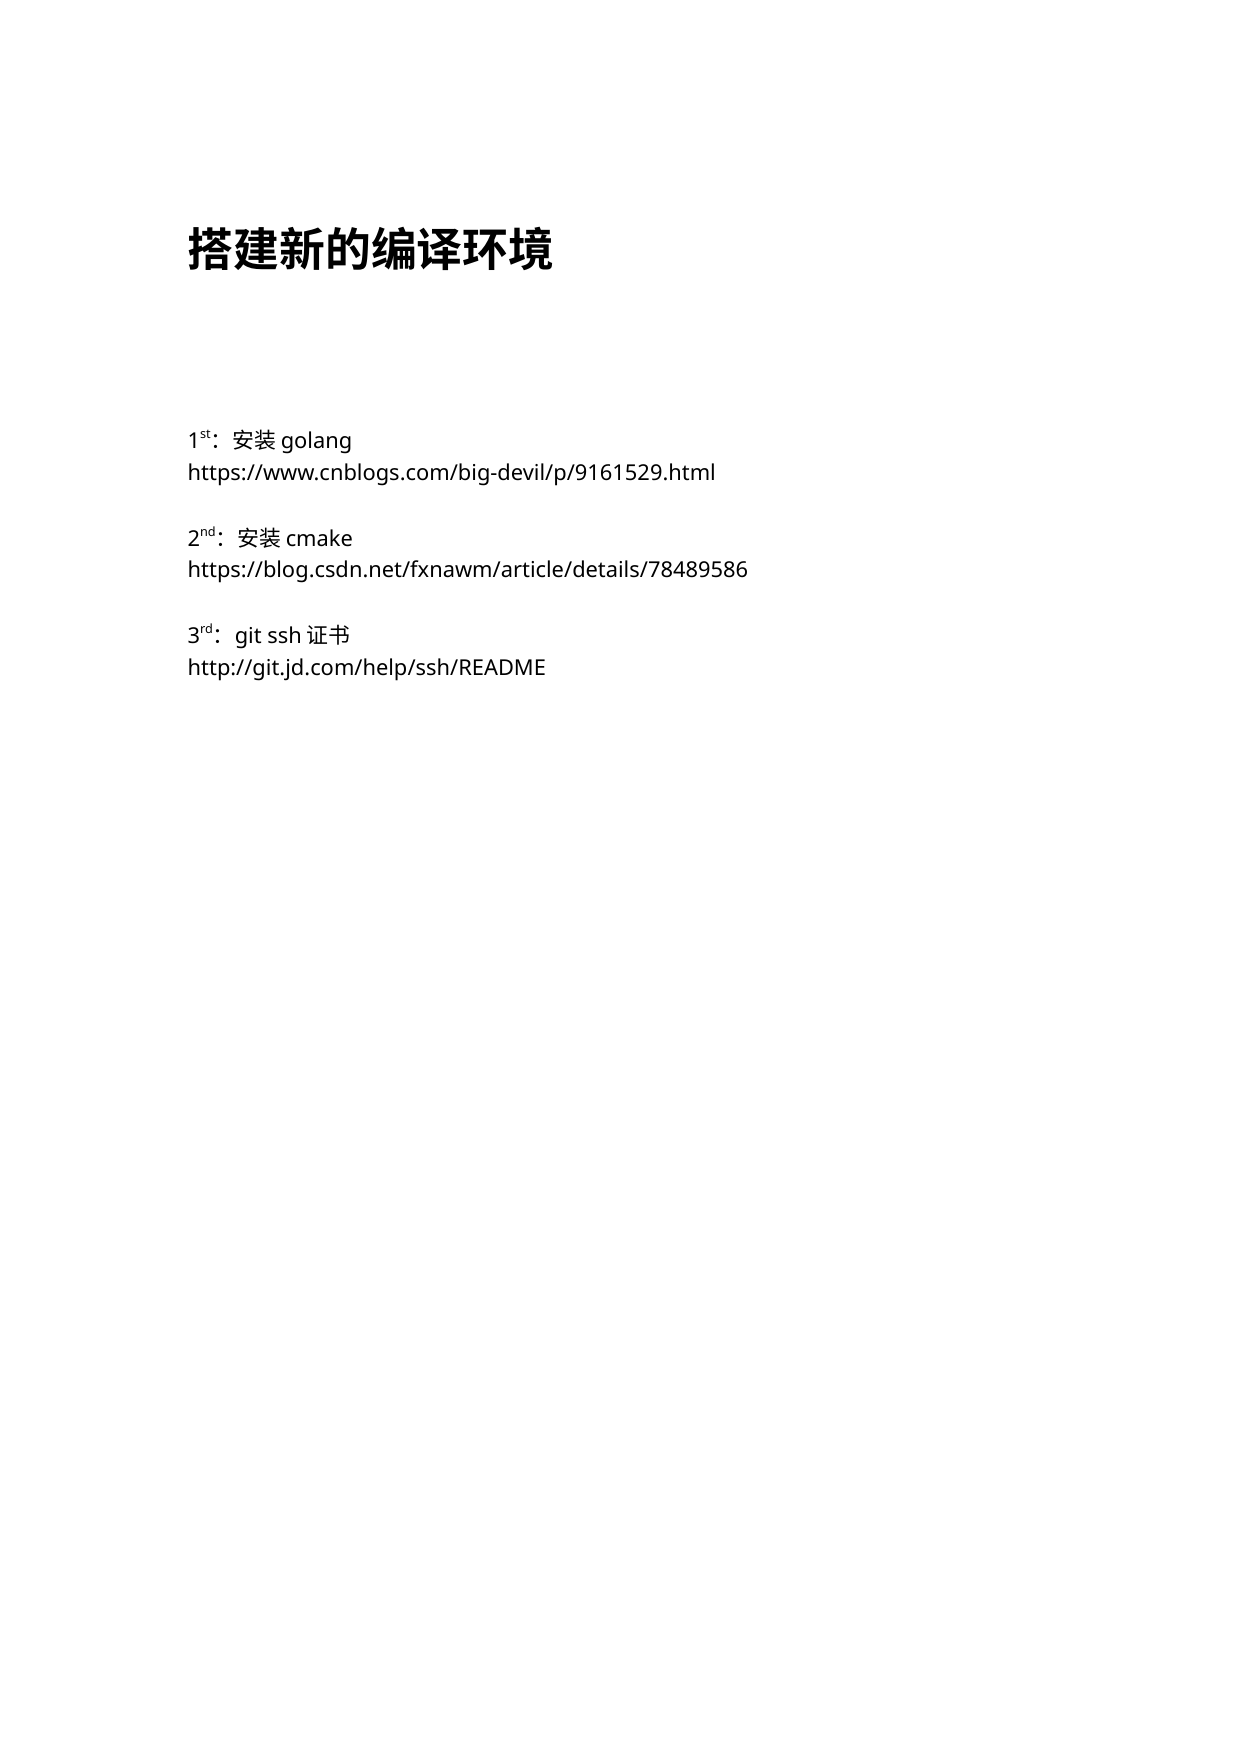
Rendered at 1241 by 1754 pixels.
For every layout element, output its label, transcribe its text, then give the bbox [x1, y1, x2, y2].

text https://www.cnblogs.com/big-devil/p/9161529.html [187, 455, 1053, 488]
text https://blog.csdn.net/fxnawm/article/details/78489586 [187, 553, 1053, 585]
text 1st：安装golang [187, 423, 1053, 455]
subtitle 搭建新的编译环境 [187, 197, 1053, 295]
text 2nd：安装cmake [187, 520, 1053, 553]
text http://git.jd.com/help/ssh/README [187, 650, 1053, 683]
text 3rd：git ssh证书 [187, 618, 1053, 650]
